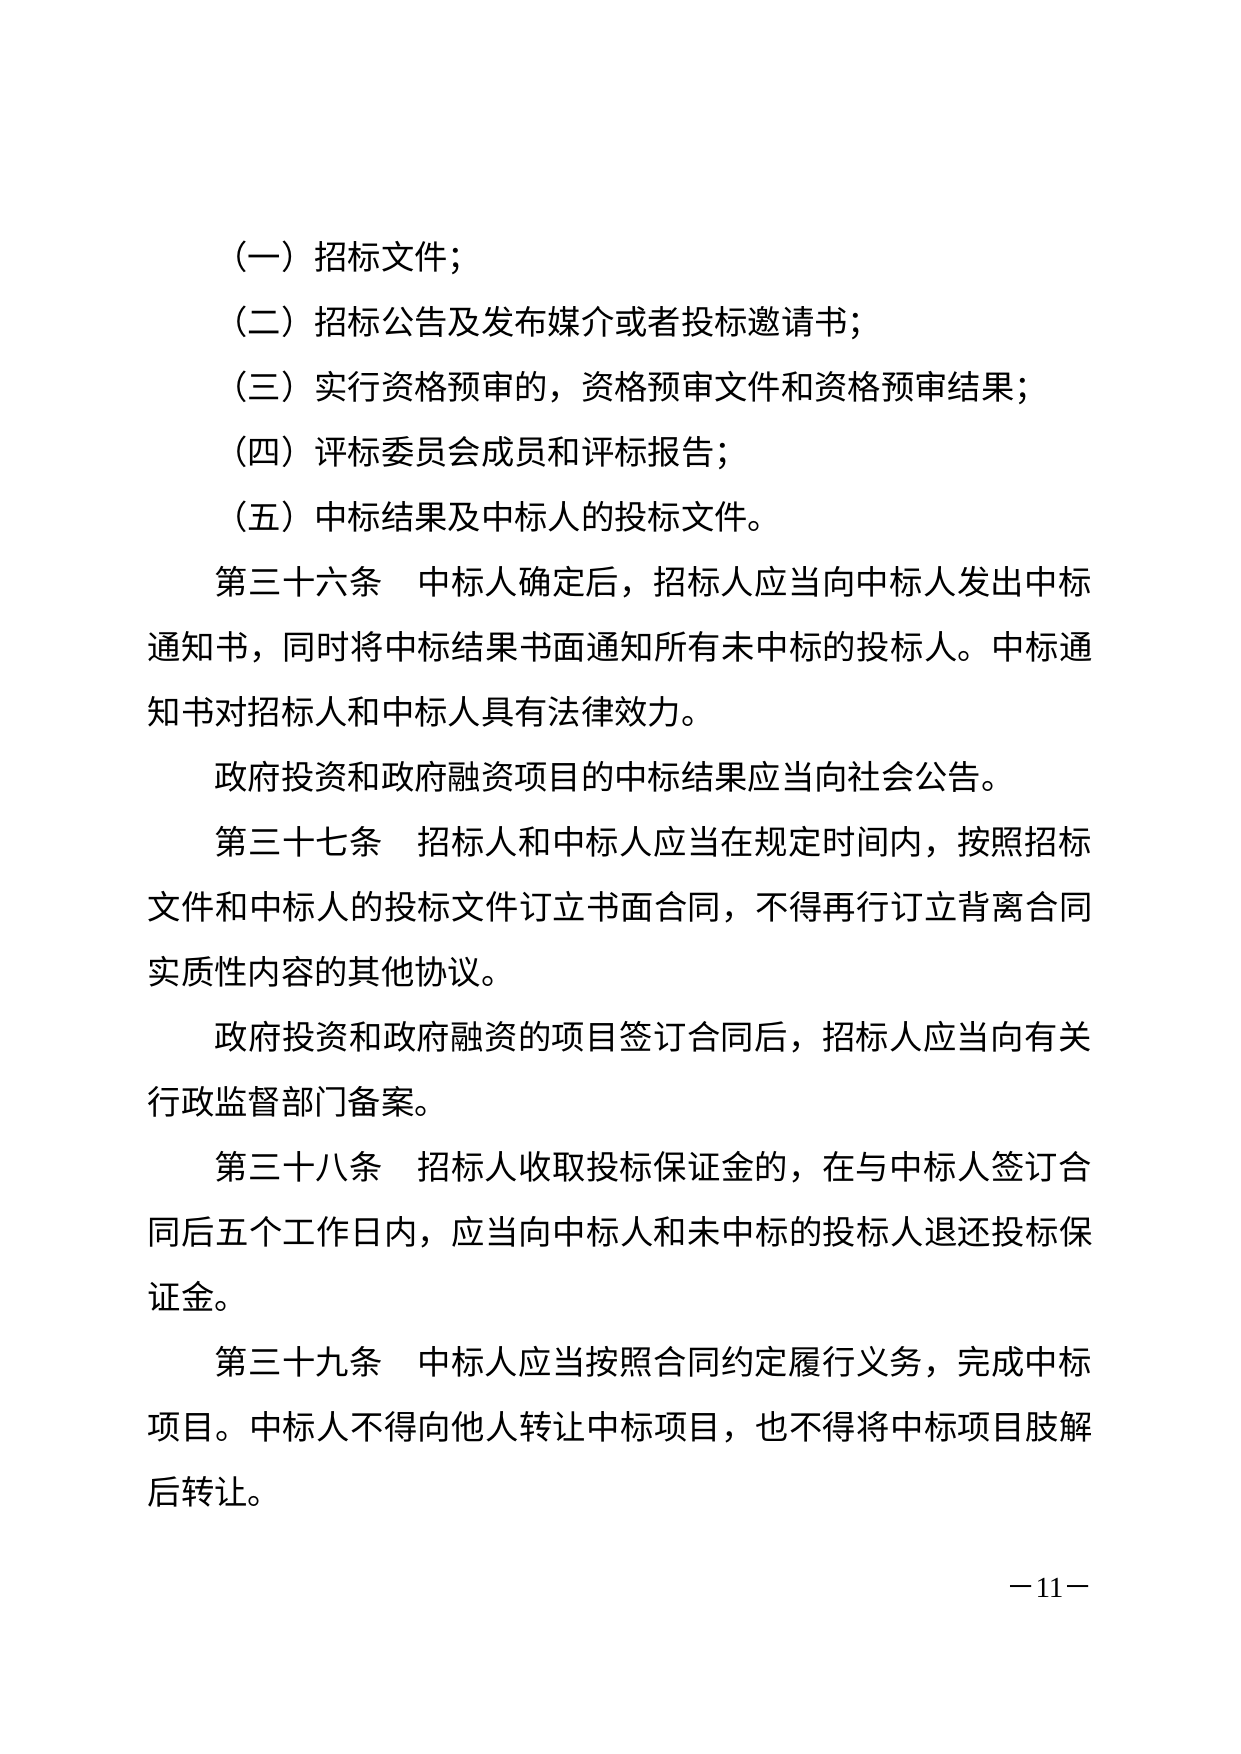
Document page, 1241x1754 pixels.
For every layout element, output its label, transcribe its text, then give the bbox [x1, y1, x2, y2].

text 政府投资和政府融资的项目签订合同后，招标人应当向有关行政监督部门备案。 [148, 1002, 1092, 1132]
text 第三十八条 招标人收取投标保证金的，在与中标人签订合同后五个工作日内，应当向中标人和未中标的投标人退还投标保证金。 [148, 1132, 1092, 1327]
text （二）招标公告及发布媒介或者投标邀请书； [148, 287, 1092, 352]
text 第三十六条 中标人确定后，招标人应当向中标人发出中标通知书，同时将中标结果书面通知所有未中标的投标人。中标通知书对招标人和中标人具有法律效力。 [148, 547, 1092, 742]
text 第三十九条 中标人应当按照合同约定履行义务，完成中标项目。中标人不得向他人转让中标项目，也不得将中标项目肢解后转让。 [148, 1327, 1092, 1522]
text 政府投资和政府融资项目的中标结果应当向社会公告。 [148, 742, 1092, 807]
text （三）实行资格预审的，资格预审文件和资格预审结果； [148, 352, 1092, 417]
text （五）中标结果及中标人的投标文件。 [148, 482, 1092, 547]
text （一）招标文件； [148, 222, 1092, 287]
text （四）评标委员会成员和评标报告； [148, 417, 1092, 482]
text 第三十七条 招标人和中标人应当在规定时间内，按照招标文件和中标人的投标文件订立书面合同，不得再行订立背离合同实质性内容的其他协议。 [148, 807, 1092, 1002]
